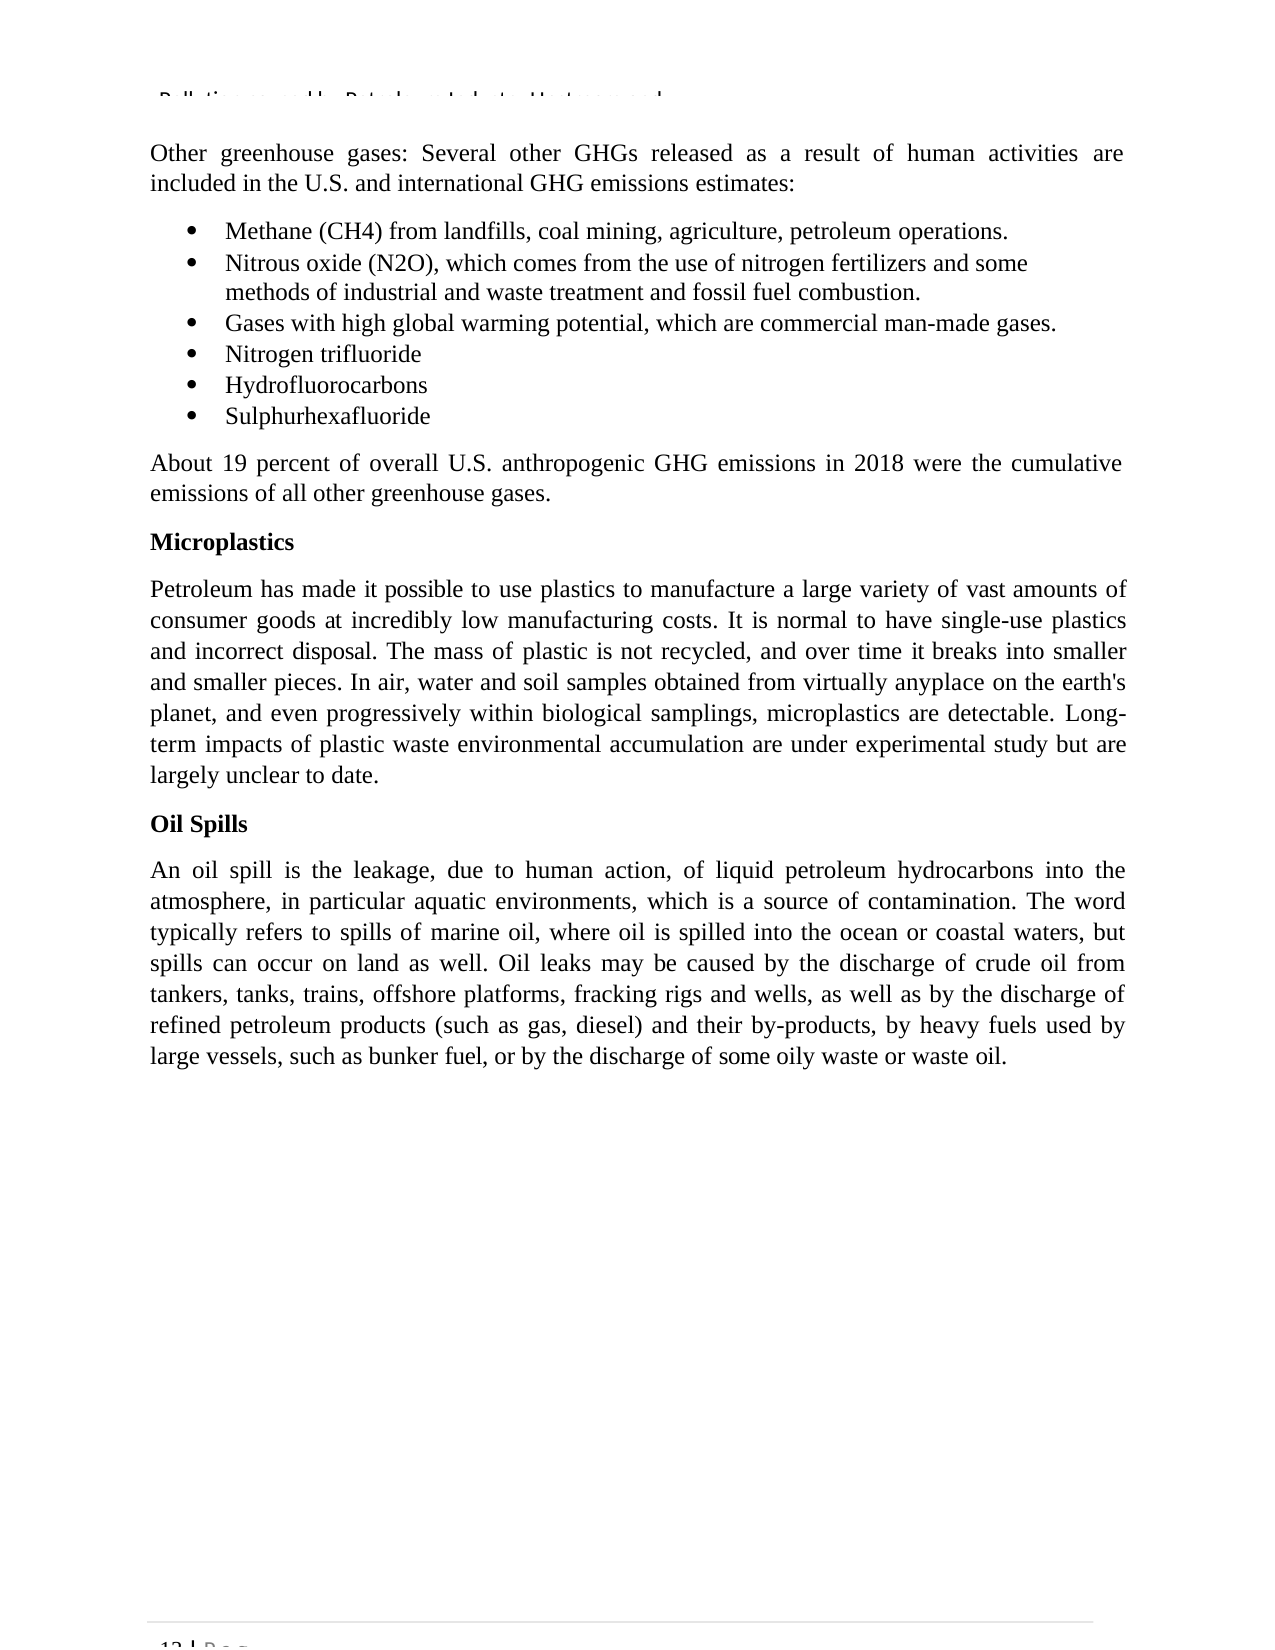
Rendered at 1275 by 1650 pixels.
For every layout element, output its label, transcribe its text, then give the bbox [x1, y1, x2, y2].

subtitle Microplastics [150, 527, 1139, 556]
subtitle Oil Spills [150, 809, 1139, 837]
text An oil spill is the leakage, due to human action, of liquid petroleum hydrocarbons into the atmosphere, in particular aquatic environments, which is a source of contamination. The word typically refers to spills of marine oil, where oil is spilled into the ocean or coastal waters, but spills can occur on land as well. Oil leaks may be caused by the discharge of crude oil from tankers, tanks, trains, offshore platforms, fracking rigs and wells, as well as by the discharge of refined petroleum products (such as gas, diesel) and their by-products, by heavy fuels used by large vessels, such as bunker fuel, or by the discharge of some oily waste or waste oil. [150, 855, 1127, 1070]
list Gases with high global warming potential, which are commercial man-made gases. [187, 308, 1139, 337]
list Sulphurhexafluoride [187, 401, 1139, 429]
list Nitrous oxide (N2O), which comes from the use of nitrogen fertilizers and some methods of industrial and waste treatment and fossil fuel combustion. [187, 248, 1118, 305]
text Other greenhouse gases: Several other GHGs released as a result of human activities are included in the U.S. and international GHG emissions estimates: [150, 138, 1123, 197]
list Nitrogen trifluoride [187, 339, 1139, 368]
text About 19 percent of overall U.S. anthropogenic GHG emissions in 2018 were the cumulative emissions of all other greenhouse gases. [150, 448, 1123, 507]
list Hydrofluorocarbons [187, 370, 1139, 399]
list Methane (CH4) from landfills, coal mining, agriculture, petroleum operations. [187, 216, 1139, 245]
text Petroleum has made it possible to use plastics to manufacture a large variety of vast amounts of consumer goods at incredibly low manufacturing costs. It is normal to have single-use plastics and incorrect disposal. The mass of plastic is not recycled, and over time it breaks into smaller and smaller pieces. In air, water and soil samples obtained from virtually anyplace on the earth's planet, and even progressively within biological samplings, microplastics are detectable. Long-term impacts of plastic waste environmental accumulation are under experimental study but are largely unclear to date. [150, 574, 1127, 789]
